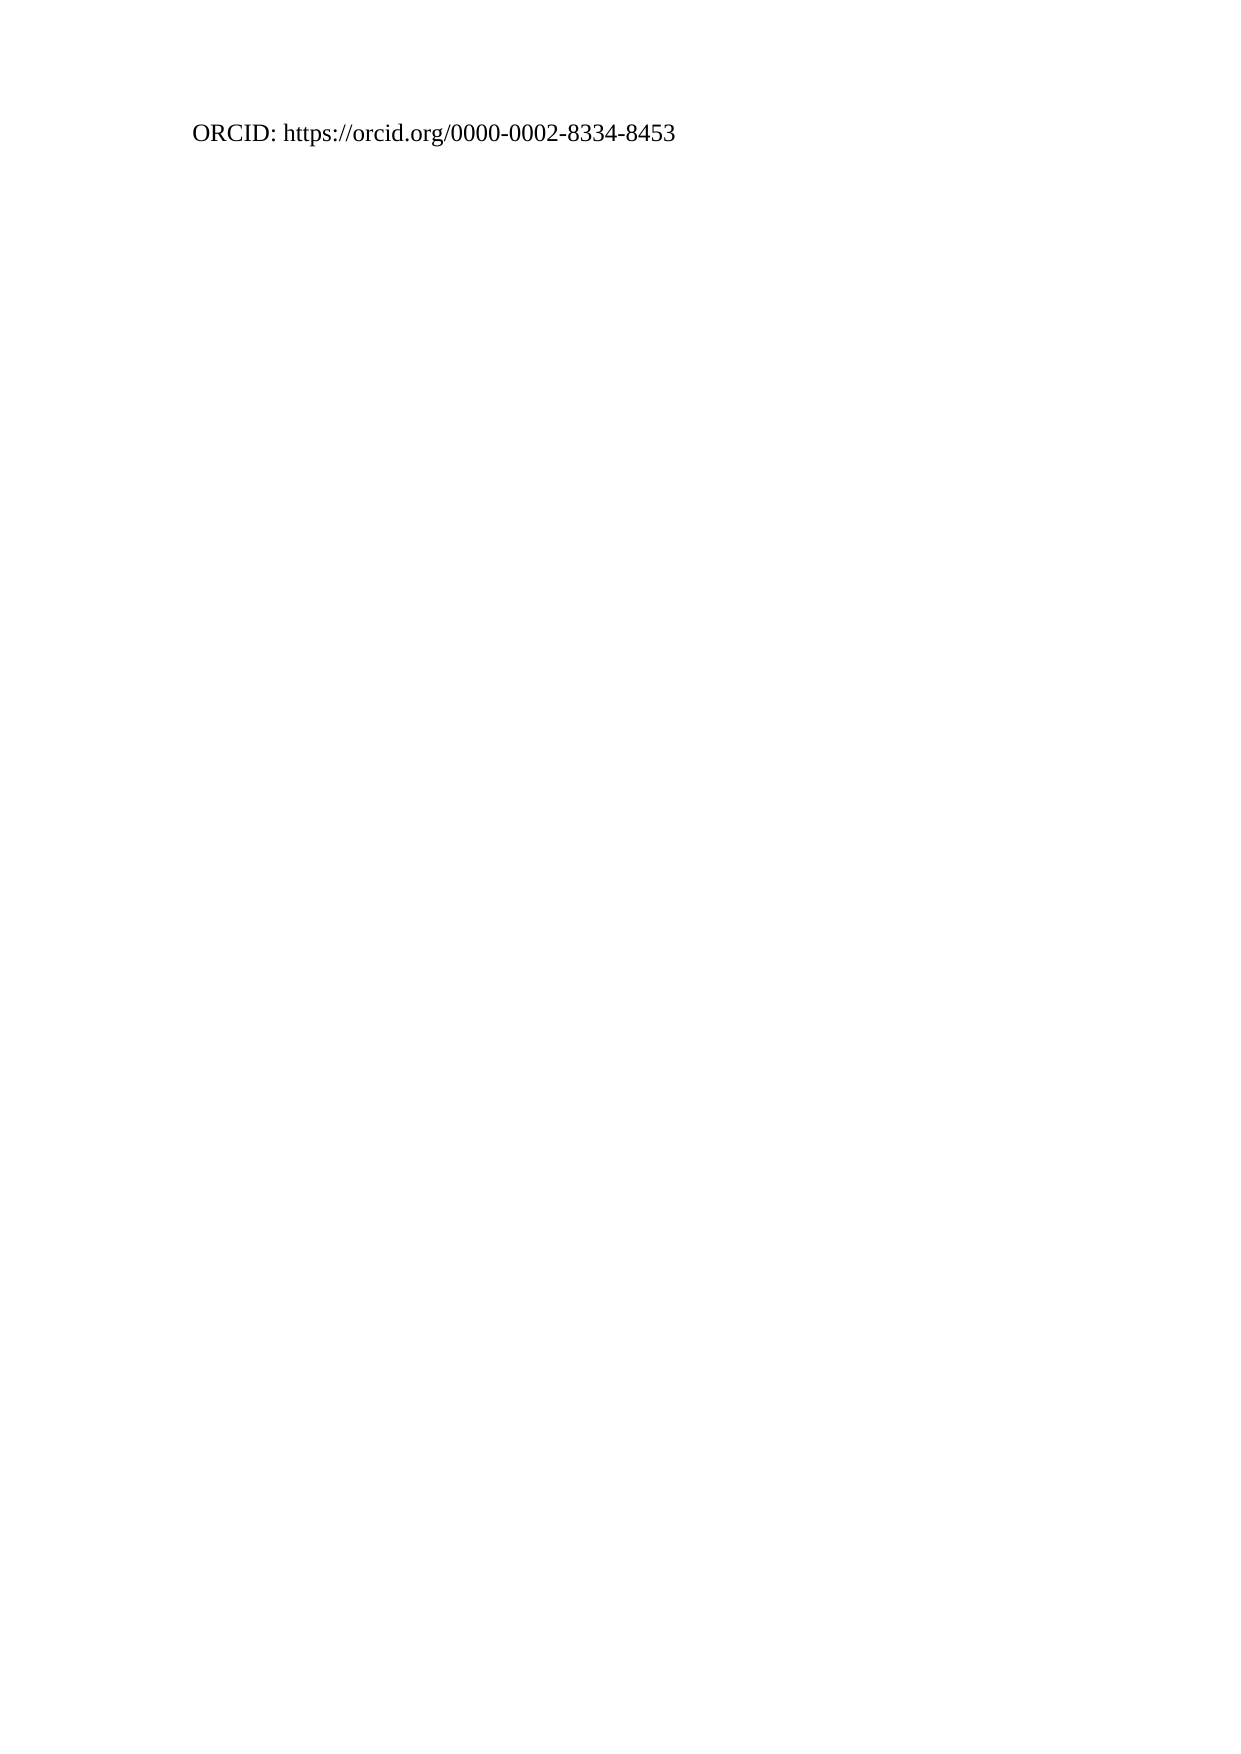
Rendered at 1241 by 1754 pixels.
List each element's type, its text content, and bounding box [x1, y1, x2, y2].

text ORCID: https://orcid.org/0000-0002-8334-8453 [118, 118, 1122, 147]
